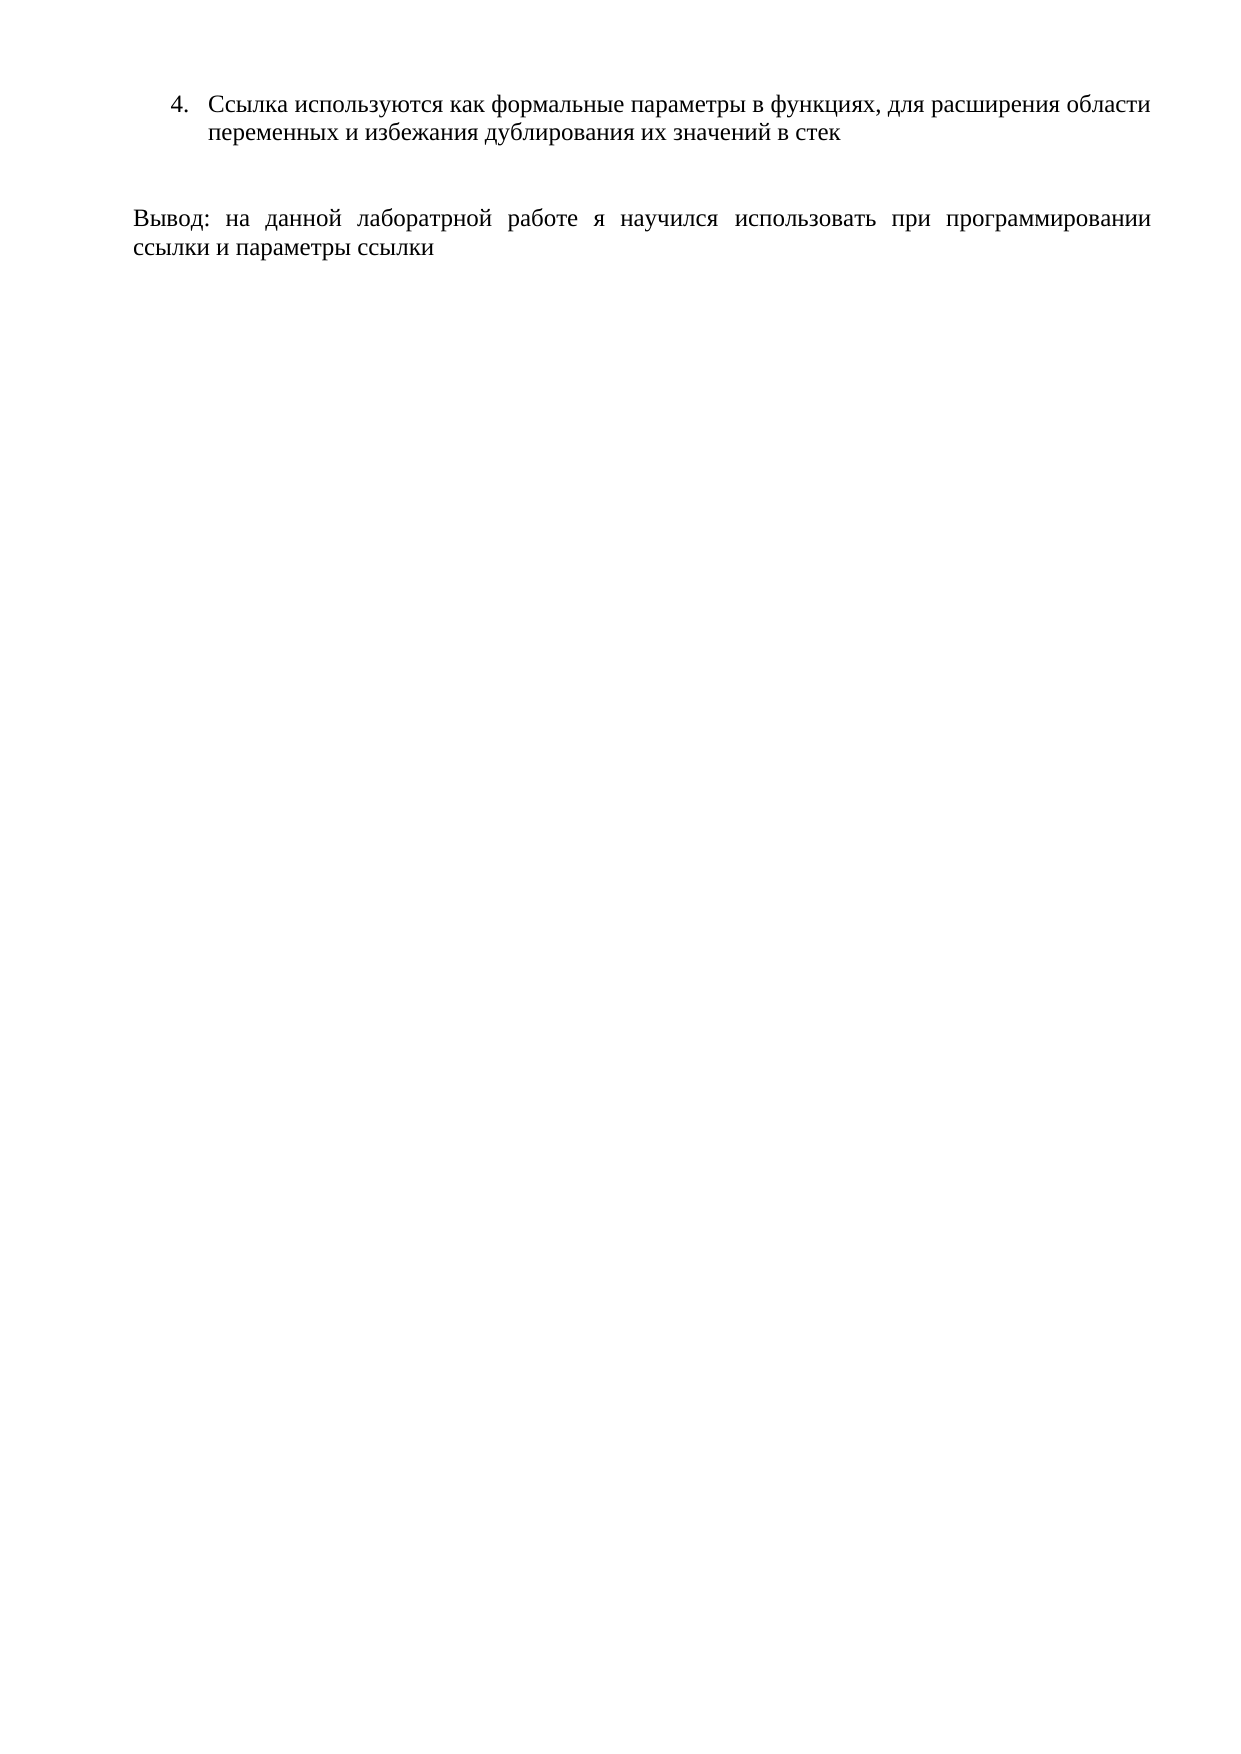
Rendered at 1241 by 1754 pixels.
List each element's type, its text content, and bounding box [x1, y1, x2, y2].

text Вывод: на данной лаборатрной работе я научился использовать при программировании ссылки и параметры ссылки [133, 203, 1152, 260]
list Ссылка используются как формальные параметры в функциях, для расширения области переменных и избежания дублирования их значений в стек [170, 89, 1152, 146]
